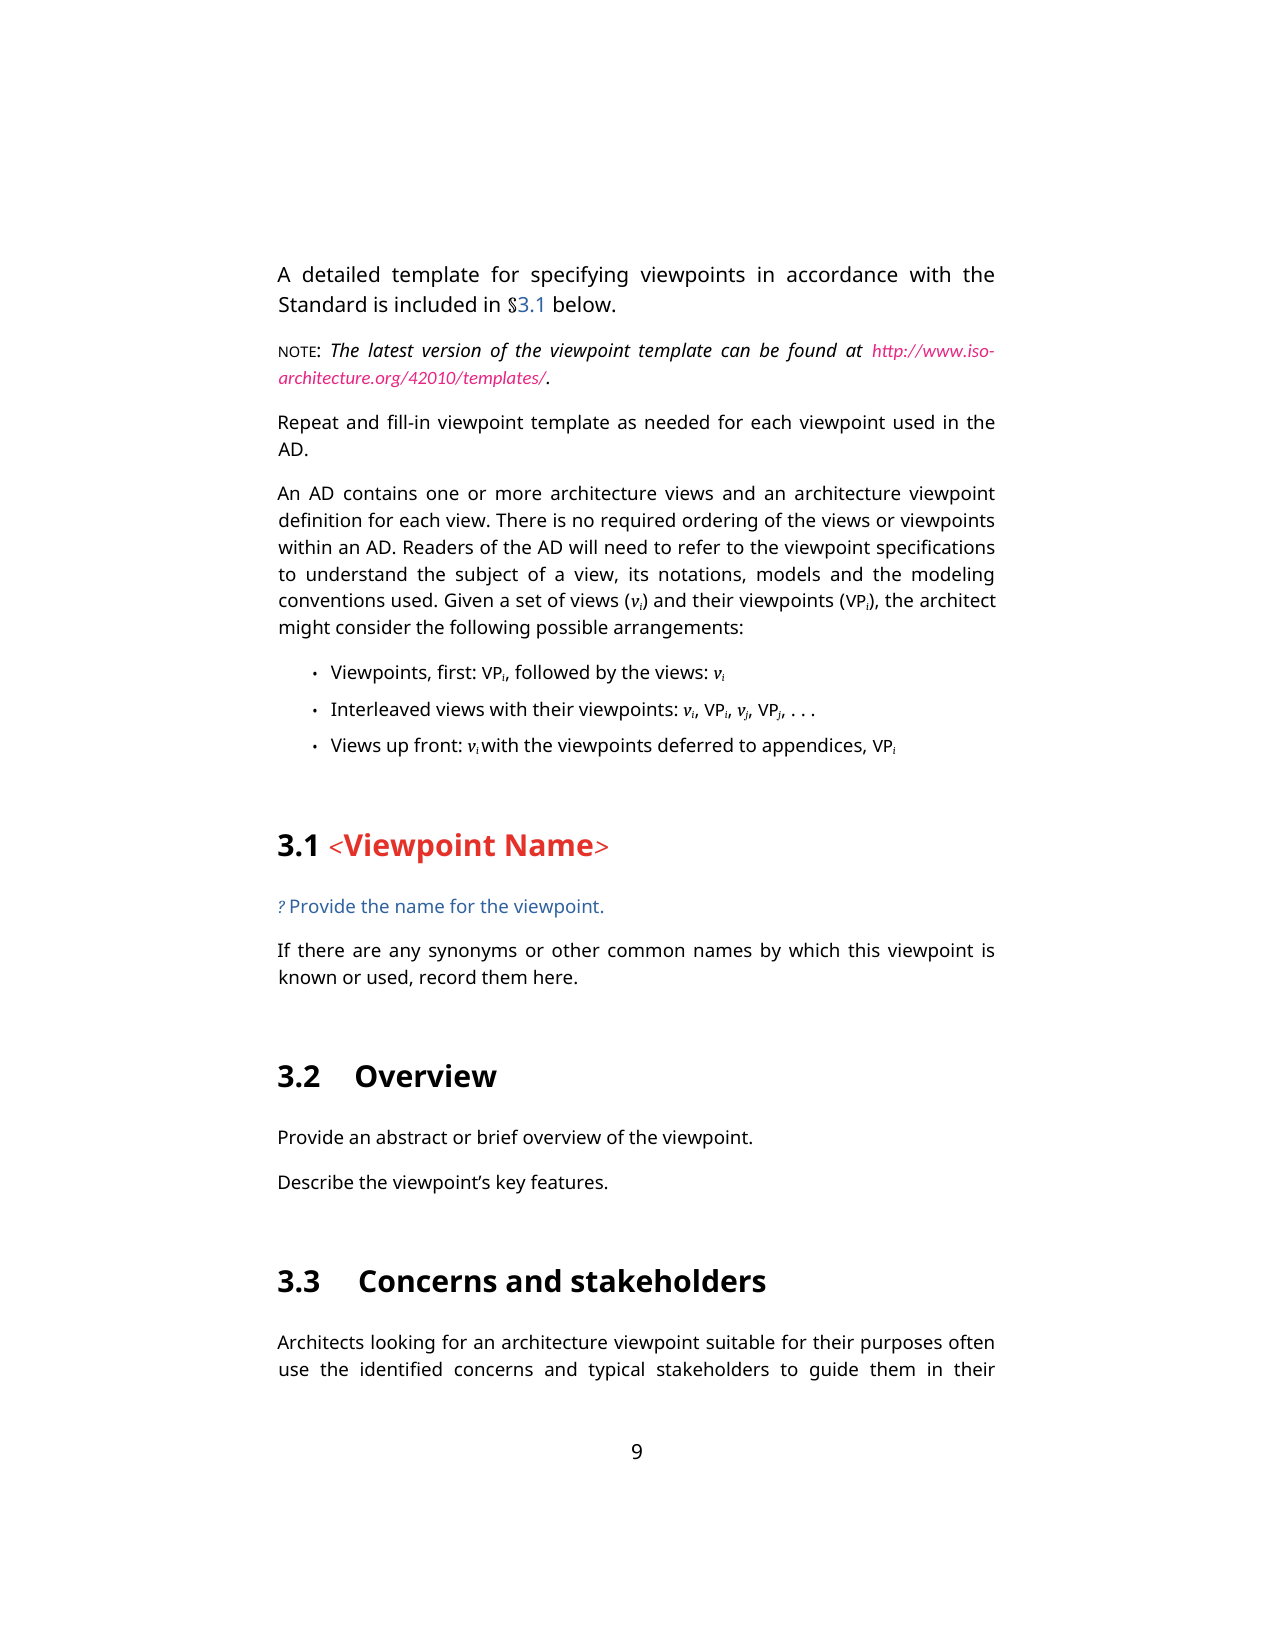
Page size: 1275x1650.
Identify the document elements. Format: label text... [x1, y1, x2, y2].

text Provide an abstract or brief overview of the viewpoint. [277, 1124, 996, 1150]
text Repeat and fill-in viewpoint template as needed for each viewpoint used in the AD. [277, 409, 996, 461]
text If there are any synonyms or other common names by which this viewpoint is known or used, record them here. [277, 937, 996, 989]
list Viewpoints, first: VPi, followed by the views: vi [311, 659, 996, 685]
subtitle 3.3 Concerns and stakeholders [277, 1260, 1082, 1302]
subtitle 3.2 Overview [277, 1056, 1082, 1097]
subtitle 3.1 <Viewpoint Name> [277, 824, 1082, 865]
text A detailed template for specifying viewpoints in accordance with the Standard is included in §3.1 below. [277, 261, 996, 318]
text NOTE: The latest version of the viewpoint template can be found at http://www.iso-architecture.org/42010/templates/. [278, 337, 996, 390]
text An AD contains one or more architecture views and an architecture viewpoint definition for each view. There is no required ordering of the views or viewpoints within an AD. Readers of the AD will need to refer to the viewpoint specifications to understand the subject of a view, its notations, models and the modeling conventions used. Given a set of views (vi) and their viewpoints (VPi), the architect might consider the following possible arrangements: [277, 481, 996, 640]
text ? Provide the name for the viewpoint. [277, 893, 996, 919]
list Views up front: vi with the viewpoints deferred to appendices, VPi [311, 732, 996, 758]
text Describe the viewpoint’s key features. [277, 1169, 996, 1195]
list Interleaved views with their viewpoints: vi, VPi, vj, VPj, . . . [311, 696, 996, 721]
